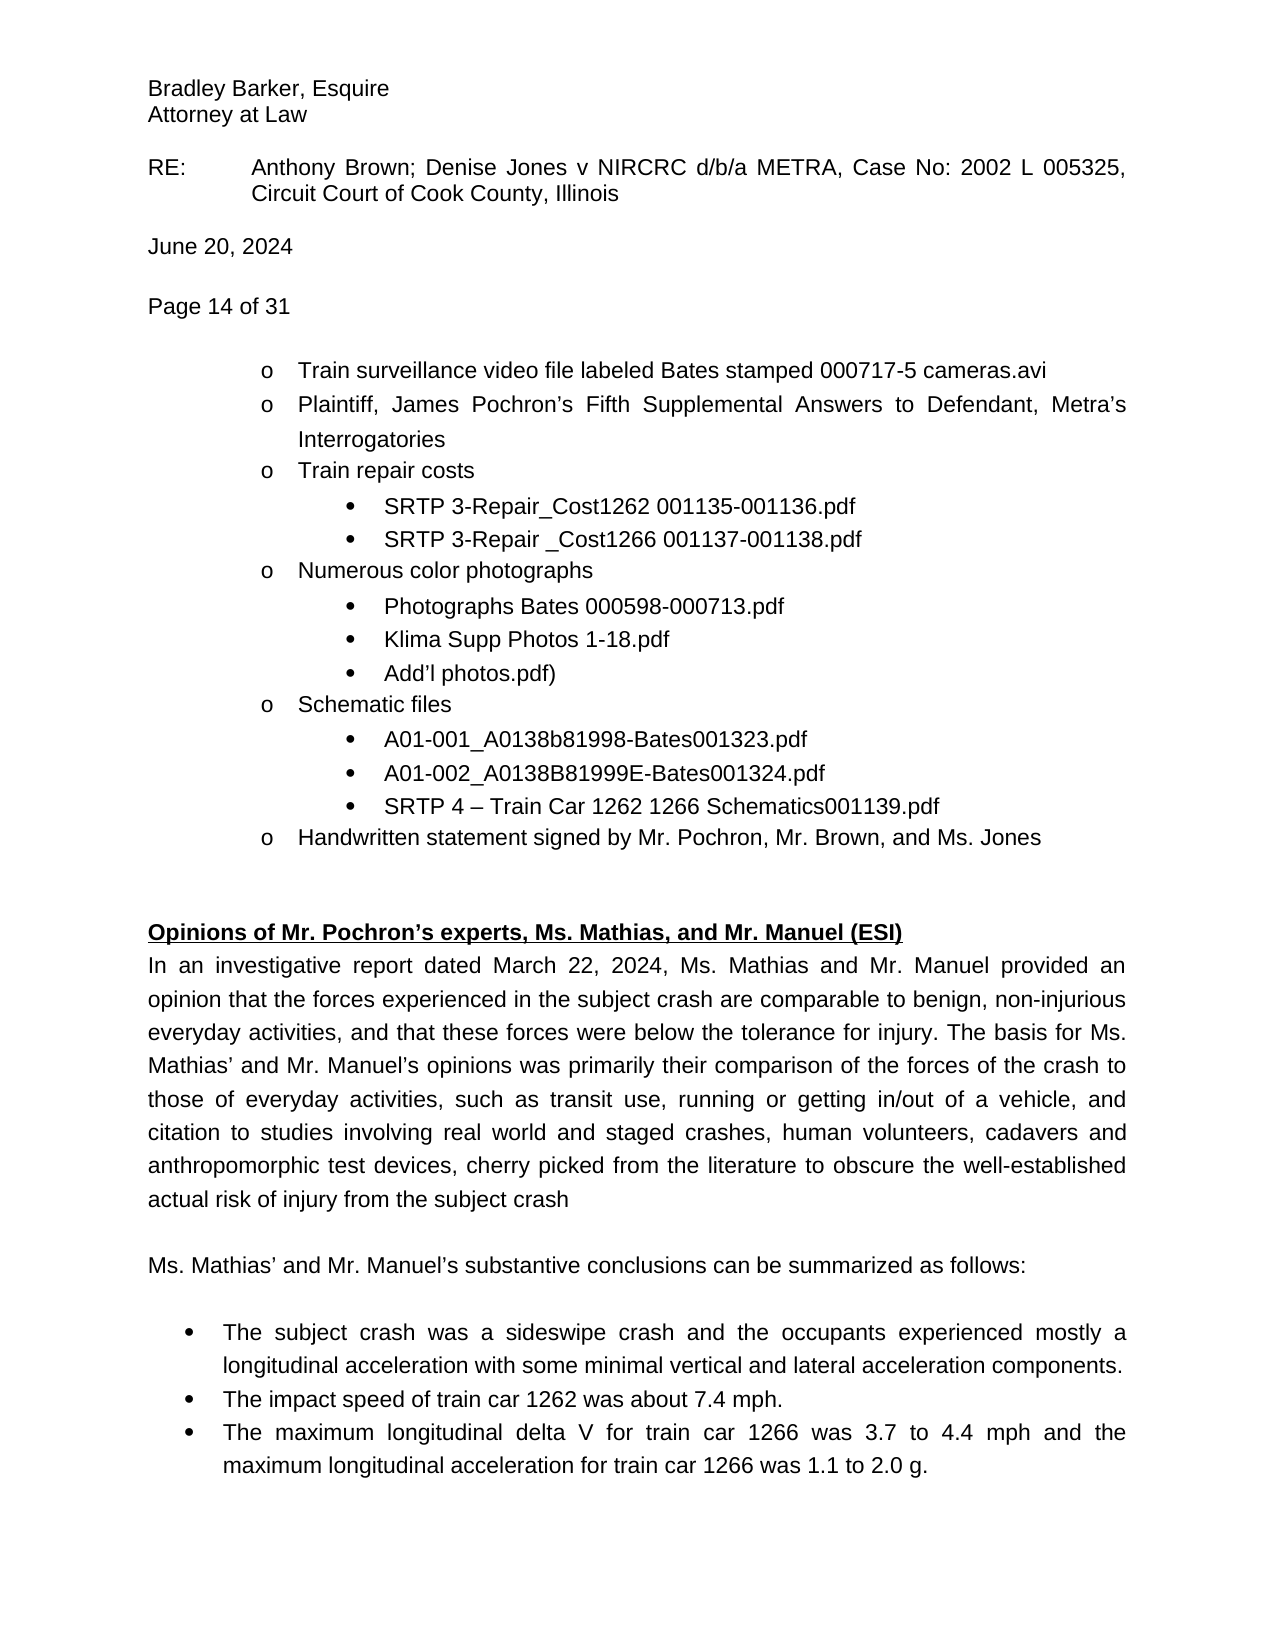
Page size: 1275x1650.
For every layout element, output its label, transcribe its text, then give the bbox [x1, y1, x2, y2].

text Ms. Mathias’ and Mr. Manuel’s substantive conclusions can be summarized as follows: [148, 1246, 1127, 1279]
list SRTP 3-Repair_Cost1262 001135-001136.pdf [346, 486, 1127, 519]
list Schematic files [260, 686, 1127, 719]
list Plaintiff, James Pochron’s Fifth Supplemental Answers to Defendant, Metra’s Interrogatories [260, 386, 1127, 452]
list A01-002_A0138B81999E-Bates001324.pdf [346, 752, 1127, 786]
list Add’l photos.pdf) [346, 652, 1127, 686]
text In an investigative report dated March 22, 2024, Ms. Mathias and Mr. Manuel provided an opinion that the forces experienced in the subject crash are comparable to benign, non-injurious everyday activities, and that these forces were below the tolerance for injury. The basis for Ms. Mathias’ and Mr. Manuel’s opinions was primarily their comparison of the forces of the crash to those of everyday activities, such as transit use, running or getting in/out of a vehicle, and citation to studies involving real world and staged crashes, human volunteers, cadavers and anthropomorphic test devices, cherry picked from the literature to obscure the well-established actual risk of injury from the subject crash [148, 946, 1127, 1212]
list SRTP 4 – Train Car 1262 1266 Schematics001139.pdf [346, 786, 1127, 819]
list Train repair costs [260, 452, 1127, 486]
list Photographs Bates 000598-000713.pdf [346, 586, 1127, 619]
list Numerous color photographs [260, 552, 1127, 586]
list A01-001_A0138b81998-Bates001323.pdf [346, 719, 1127, 752]
list The subject crash was a sideswipe crash and the occupants experienced mostly a longitudinal acceleration with some minimal vertical and lateral acceleration components. [185, 1312, 1127, 1379]
list The maximum longitudinal delta V for train car 1266 was 3.7 to 4.4 mph and the maximum longitudinal acceleration for train car 1266 was 1.1 to 2.0 g. [185, 1412, 1127, 1479]
list Train surveillance video file labeled Bates stamped 000717-5 cameras.avi [260, 352, 1127, 386]
list Klima Supp Photos 1-18.pdf [346, 619, 1127, 652]
text Opinions of Mr. Pochron’s experts, Ms. Mathias, and Mr. Manuel (ESI) [148, 919, 1127, 946]
list The impact speed of train car 1262 was about 7.4 mph. [185, 1379, 1127, 1412]
list Handwritten statement signed by Mr. Pochron, Mr. Brown, and Ms. Jones [260, 819, 1127, 852]
list SRTP 3-Repair _Cost1266 001137-001138.pdf [346, 519, 1127, 552]
